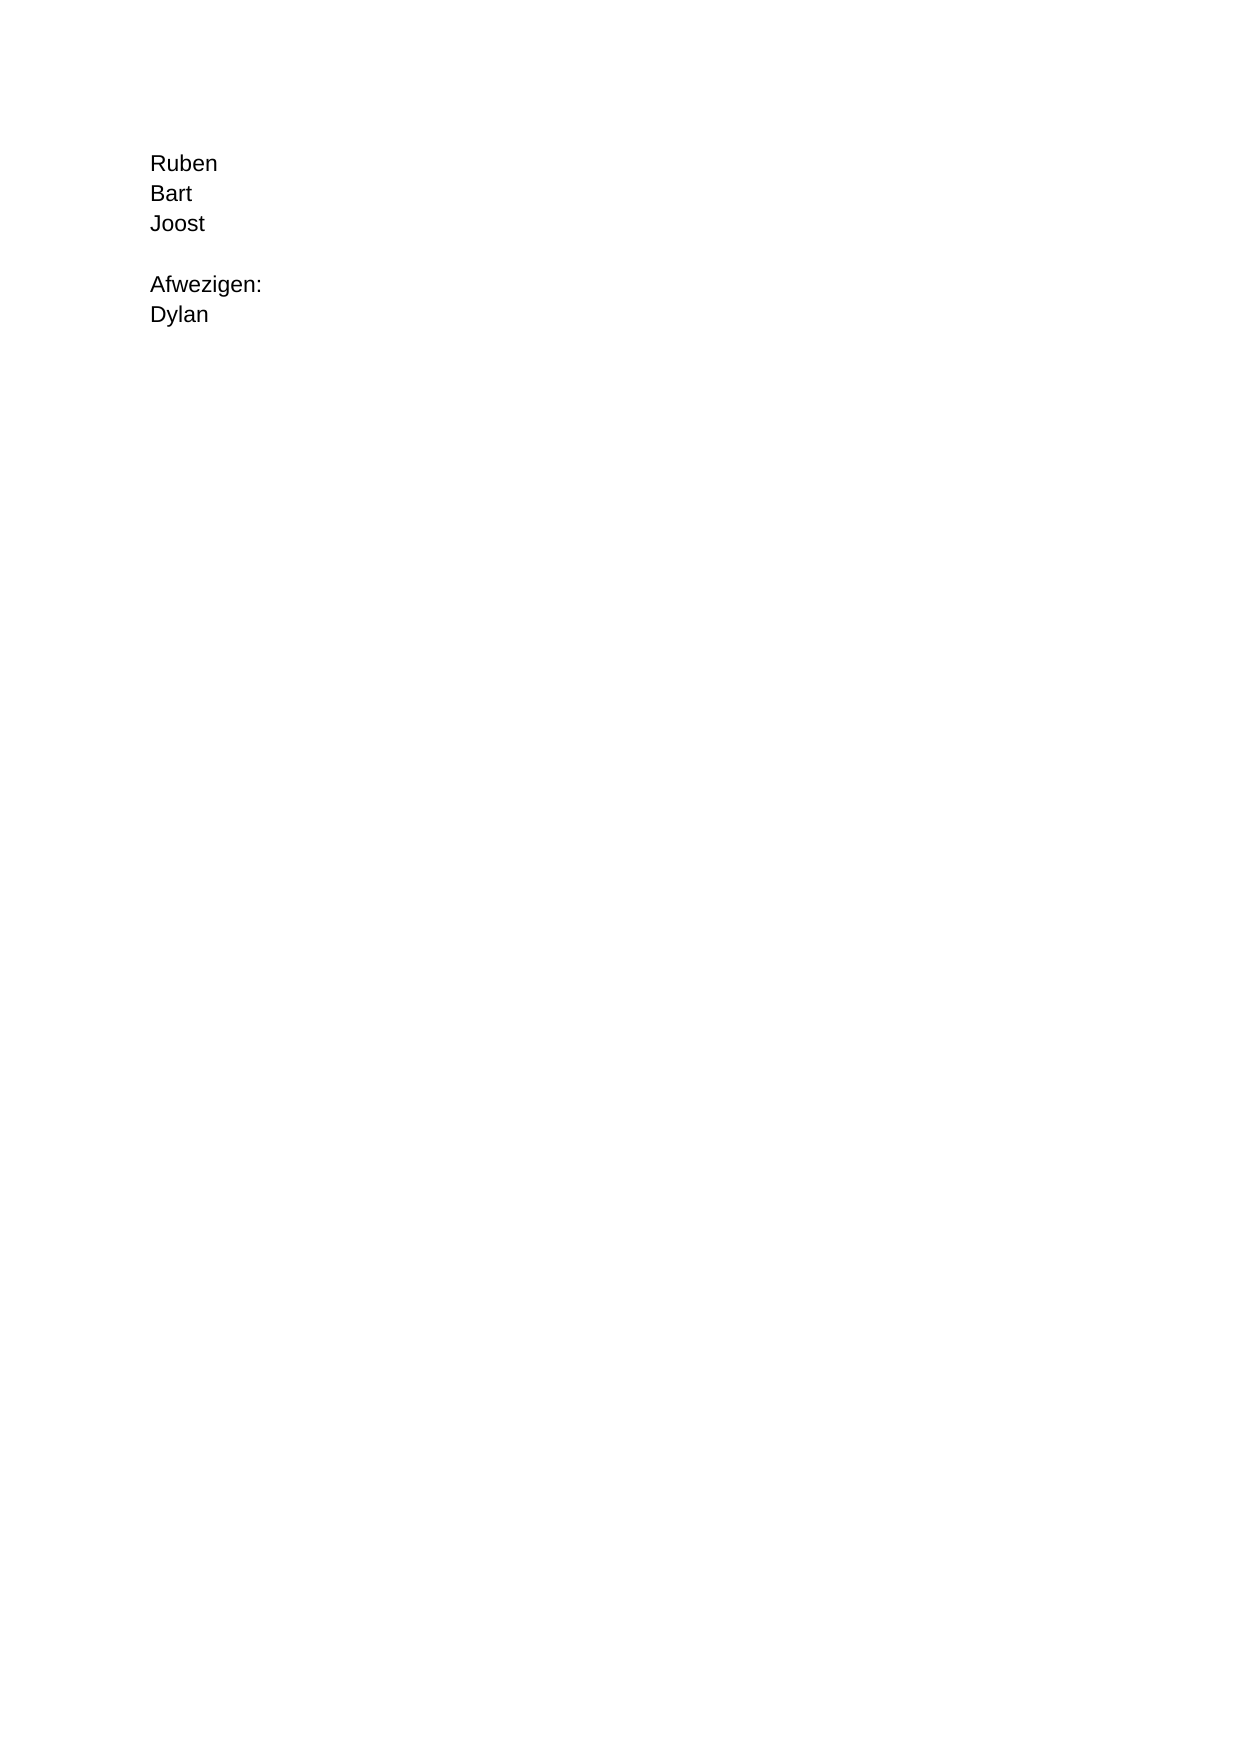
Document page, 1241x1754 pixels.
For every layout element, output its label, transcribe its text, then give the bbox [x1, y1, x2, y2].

text Joost [150, 210, 1090, 237]
text Afwezigen: [150, 271, 1090, 297]
text Dylan [150, 301, 1090, 327]
text Ruben [150, 150, 1090, 176]
text Bart [150, 180, 1090, 207]
